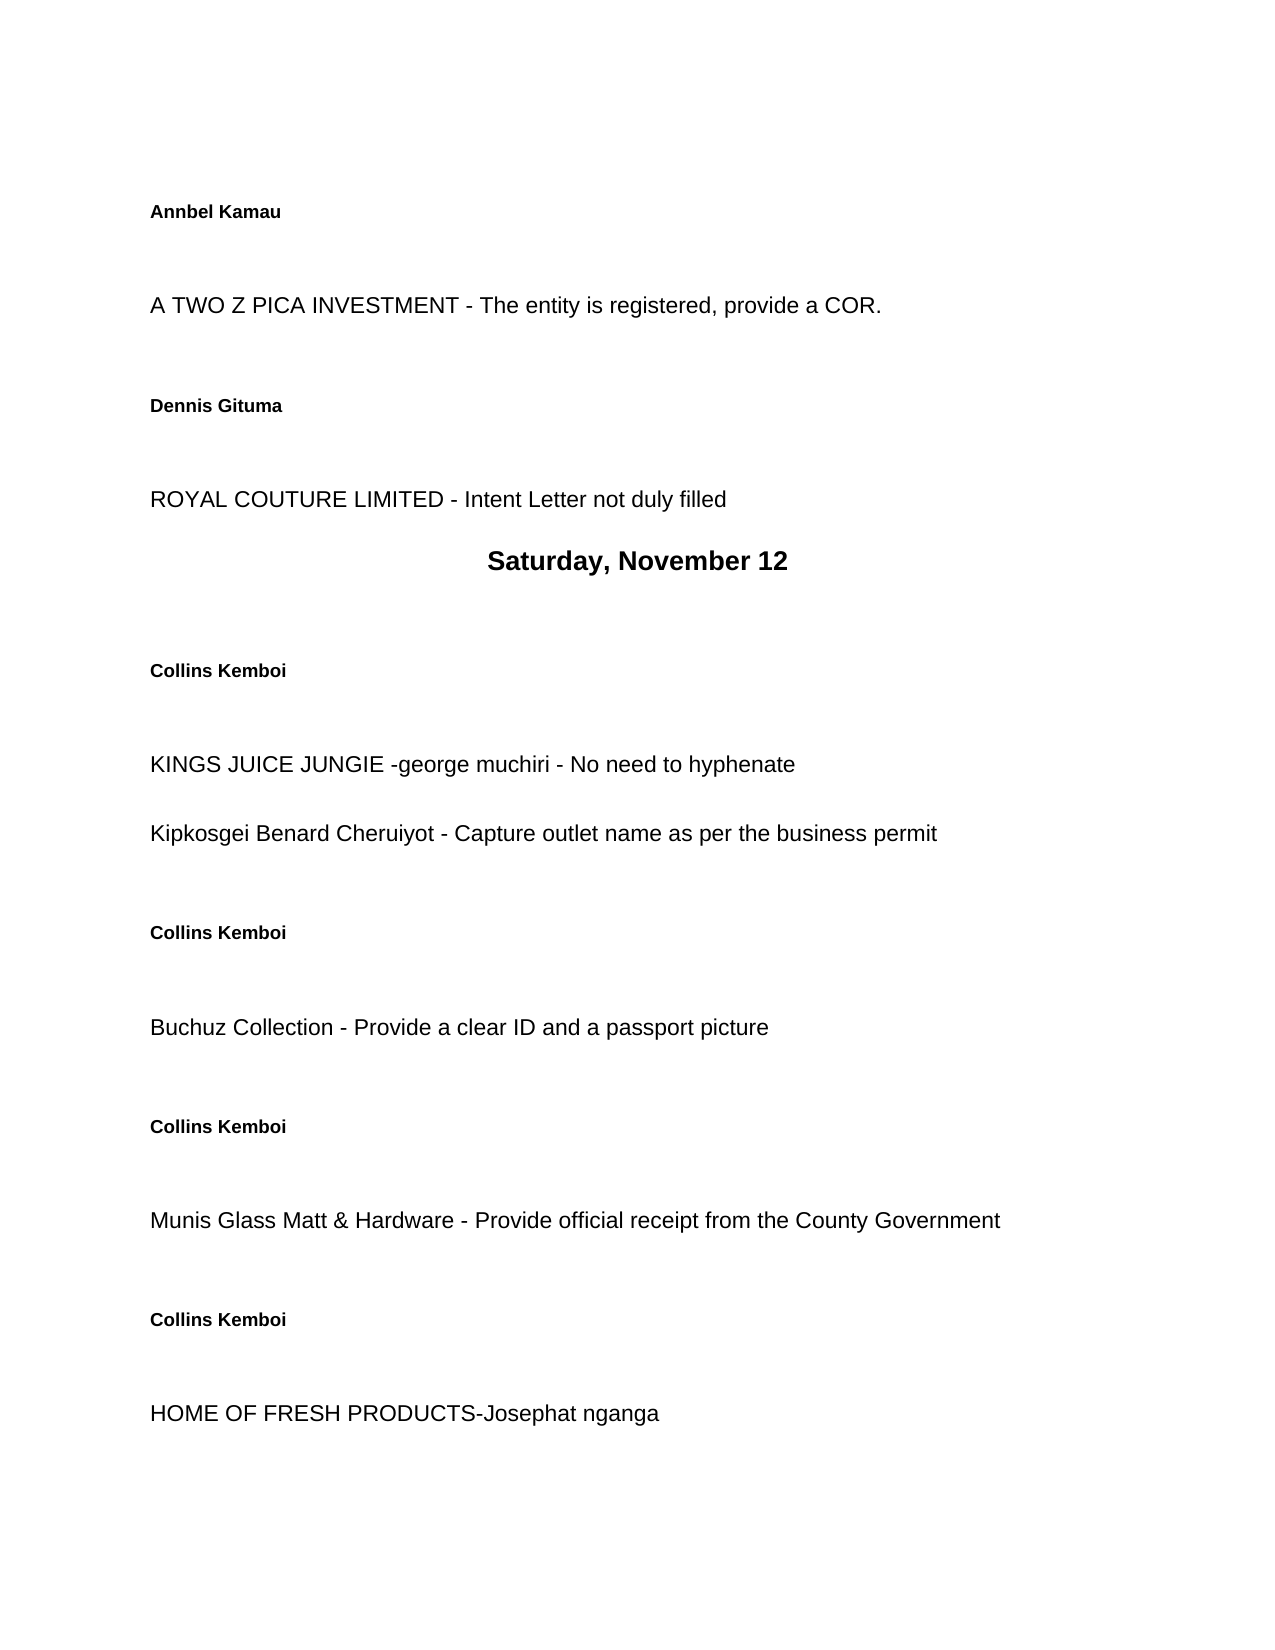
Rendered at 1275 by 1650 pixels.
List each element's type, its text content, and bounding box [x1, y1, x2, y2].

text A TWO Z PICA INVESTMENT - The entity is registered, provide a COR. [150, 292, 1125, 319]
text Collins Kemboi [150, 660, 1125, 682]
text Munis Glass Matt & Hardware - Provide official receipt from the County Government [150, 1207, 1125, 1233]
text ROYAL COUTURE LIMITED - Intent Letter not duly filled [150, 486, 1125, 512]
text Annbel Kamau [150, 201, 1125, 223]
text HOME OF FRESH PRODUCTS-Josephat nganga [150, 1400, 1125, 1426]
text KINGS JUICE JUNGIE -george muchiri - No need to hyphenate [150, 751, 1125, 778]
subtitle Saturday, November 12 [150, 545, 1125, 576]
text Buchuz Collection - Provide a clear ID and a passport picture [150, 1013, 1125, 1040]
text Collins Kemboi [150, 1116, 1125, 1137]
text Collins Kemboi [150, 1309, 1125, 1330]
text Dennis Gituma [150, 394, 1125, 416]
text Collins Kemboi [150, 922, 1125, 944]
text Kipkosgei Benard Cheruiyot - Capture outlet name as per the business permit [150, 820, 1125, 846]
